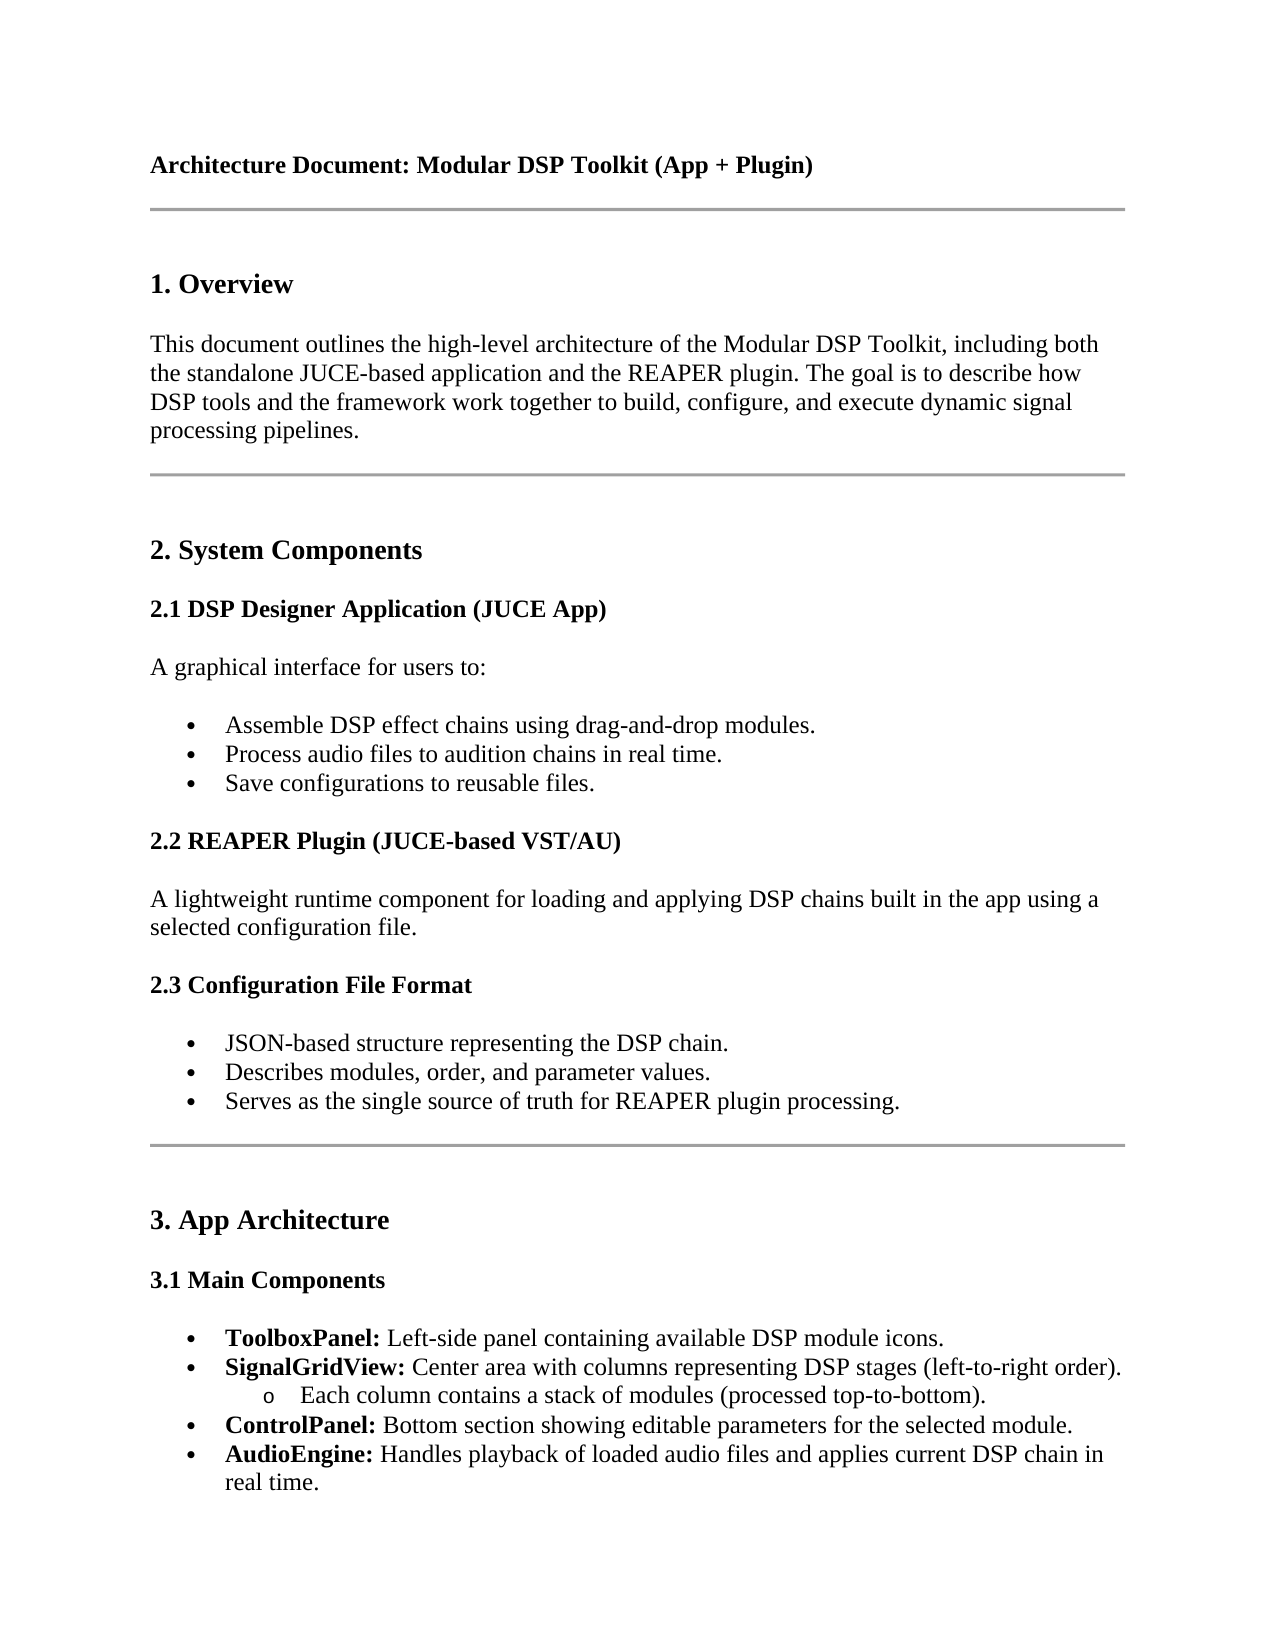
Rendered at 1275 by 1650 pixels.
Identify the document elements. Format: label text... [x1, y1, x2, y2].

text 3.1 Main Components [150, 1265, 1125, 1294]
text 1. Overview [150, 268, 1125, 300]
text 2. System Components [150, 533, 1125, 565]
text 2.2 REAPER Plugin (JUCE-based VST/AU) [150, 826, 1125, 854]
list AudioEngine: Handles playback of loaded audio files and applies current DSP chain in real time. [187, 1439, 1125, 1496]
text 2.1 DSP Designer Application (JUCE App) [150, 594, 1125, 623]
list Serves as the single source of truth for REAPER plugin processing. [187, 1086, 1125, 1114]
list Process audio files to audition chains in real time. [187, 739, 1125, 768]
list Assemble DSP effect chains using drag-and-drop modules. [187, 710, 1125, 739]
text A lightweight runtime component for loading and applying DSP chains built in the app using a selected configuration file. [150, 884, 1125, 941]
list SignalGridView: Center area with columns representing DSP stages (left-to-right order). [187, 1352, 1125, 1380]
list Save configurations to reusable files. [187, 768, 1125, 797]
list Describes modules, order, and parameter values. [187, 1057, 1125, 1086]
text Architecture Document: Modular DSP Toolkit (App + Plugin) [150, 150, 1125, 179]
text A graphical interface for users to: [150, 652, 1125, 681]
text This document outlines the high-level architecture of the Modular DSP Toolkit, including both the standalone JUCE-based application and the REAPER plugin. The goal is to describe how DSP tools and the framework work together to build, configure, and execute dynamic signal processing pipelines. [150, 329, 1125, 444]
list ToolboxPanel: Left-side panel containing available DSP module icons. [187, 1323, 1125, 1352]
list Each column contains a stack of modules (processed top-to-bottom). [262, 1380, 1125, 1410]
text 3. App Architecture [150, 1203, 1125, 1236]
list JSON-based structure representing the DSP chain. [187, 1028, 1125, 1057]
text 2.3 Configuration File Format [150, 970, 1125, 999]
list ControlPanel: Bottom section showing editable parameters for the selected module. [187, 1410, 1125, 1439]
